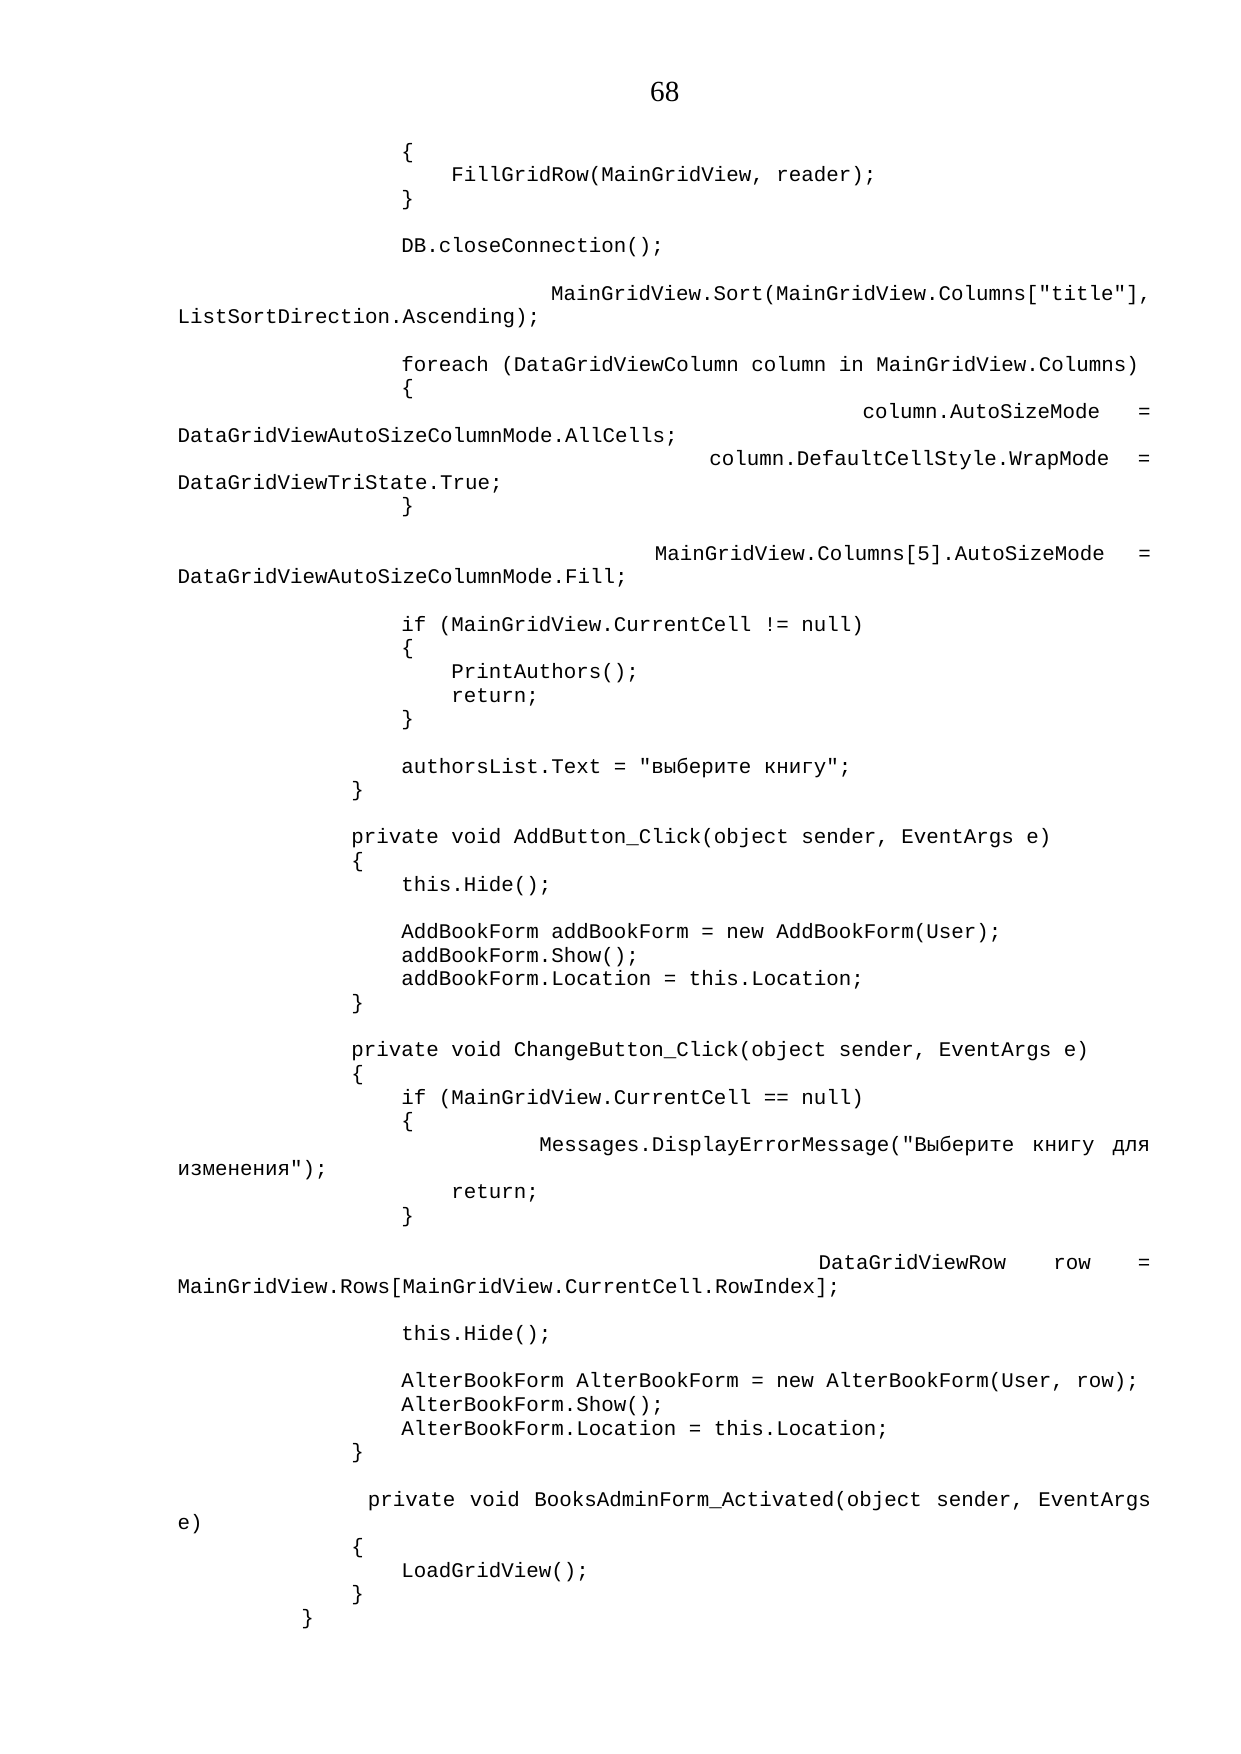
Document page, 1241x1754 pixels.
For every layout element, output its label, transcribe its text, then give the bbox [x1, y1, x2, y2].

text } [177, 1441, 1152, 1465]
text { [177, 141, 1152, 164]
text { [177, 1536, 1152, 1559]
text if (MainGridView.CurrentCell != null) [177, 614, 1152, 637]
text PrintAuthors(); [177, 661, 1152, 685]
text private void ChangeButton_Click(object sender, EventArgs e) [177, 1039, 1152, 1063]
text column.DefaultCellStyle.WrapMode = DataGridViewTriState.True; [177, 448, 1152, 496]
text return; [177, 685, 1152, 708]
text AlterBookForm AlterBookForm = new AlterBookForm(User, row); [177, 1370, 1152, 1394]
text } [177, 779, 1152, 803]
text this.Hide(); [177, 874, 1152, 897]
text addBookForm.Location = this.Location; [177, 968, 1152, 992]
text Messages.DisplayErrorMessage("Выберите книгу для изменения"); [177, 1134, 1152, 1181]
text { [177, 850, 1152, 874]
text DataGridViewRow row = MainGridView.Rows[MainGridView.CurrentCell.RowIndex]; [177, 1252, 1152, 1299]
text FillGridRow(MainGridView, reader); [177, 164, 1152, 188]
text } [177, 1583, 1152, 1607]
text { [177, 637, 1152, 661]
text this.Hide(); [177, 1323, 1152, 1347]
text } [177, 992, 1152, 1016]
text private void BooksAdminForm_Activated(object sender, EventArgs e) [177, 1489, 1152, 1536]
text return; [177, 1181, 1152, 1205]
text if (MainGridView.CurrentCell == null) [177, 1087, 1152, 1110]
text } [177, 708, 1152, 732]
text LoadGridView(); [177, 1559, 1152, 1583]
text } [177, 188, 1152, 212]
text { [177, 1063, 1152, 1087]
text authorsList.Text = "выберите книгу"; [177, 756, 1152, 779]
text AlterBookForm.Show(); [177, 1394, 1152, 1418]
text DB.closeConnection(); [177, 235, 1152, 259]
text column.AutoSizeMode = DataGridViewAutoSizeColumnMode.AllCells; [177, 401, 1152, 448]
text } [177, 496, 1152, 519]
text } [177, 1205, 1152, 1228]
text foreach (DataGridViewColumn column in MainGridView.Columns) [177, 354, 1152, 377]
text AlterBookForm.Location = this.Location; [177, 1418, 1152, 1441]
text private void AddButton_Click(object sender, EventArgs e) [177, 827, 1152, 850]
text } [177, 1607, 1152, 1631]
text MainGridView.Columns[5].AutoSizeMode = DataGridViewAutoSizeColumnMode.Fill; [177, 543, 1152, 590]
text MainGridView.Sort(MainGridView.Columns["title"], ListSortDirection.Ascending); [177, 283, 1152, 330]
text { [177, 377, 1152, 401]
text AddBookForm addBookForm = new AddBookForm(User); [177, 921, 1152, 945]
text { [177, 1110, 1152, 1134]
text addBookForm.Show(); [177, 945, 1152, 968]
